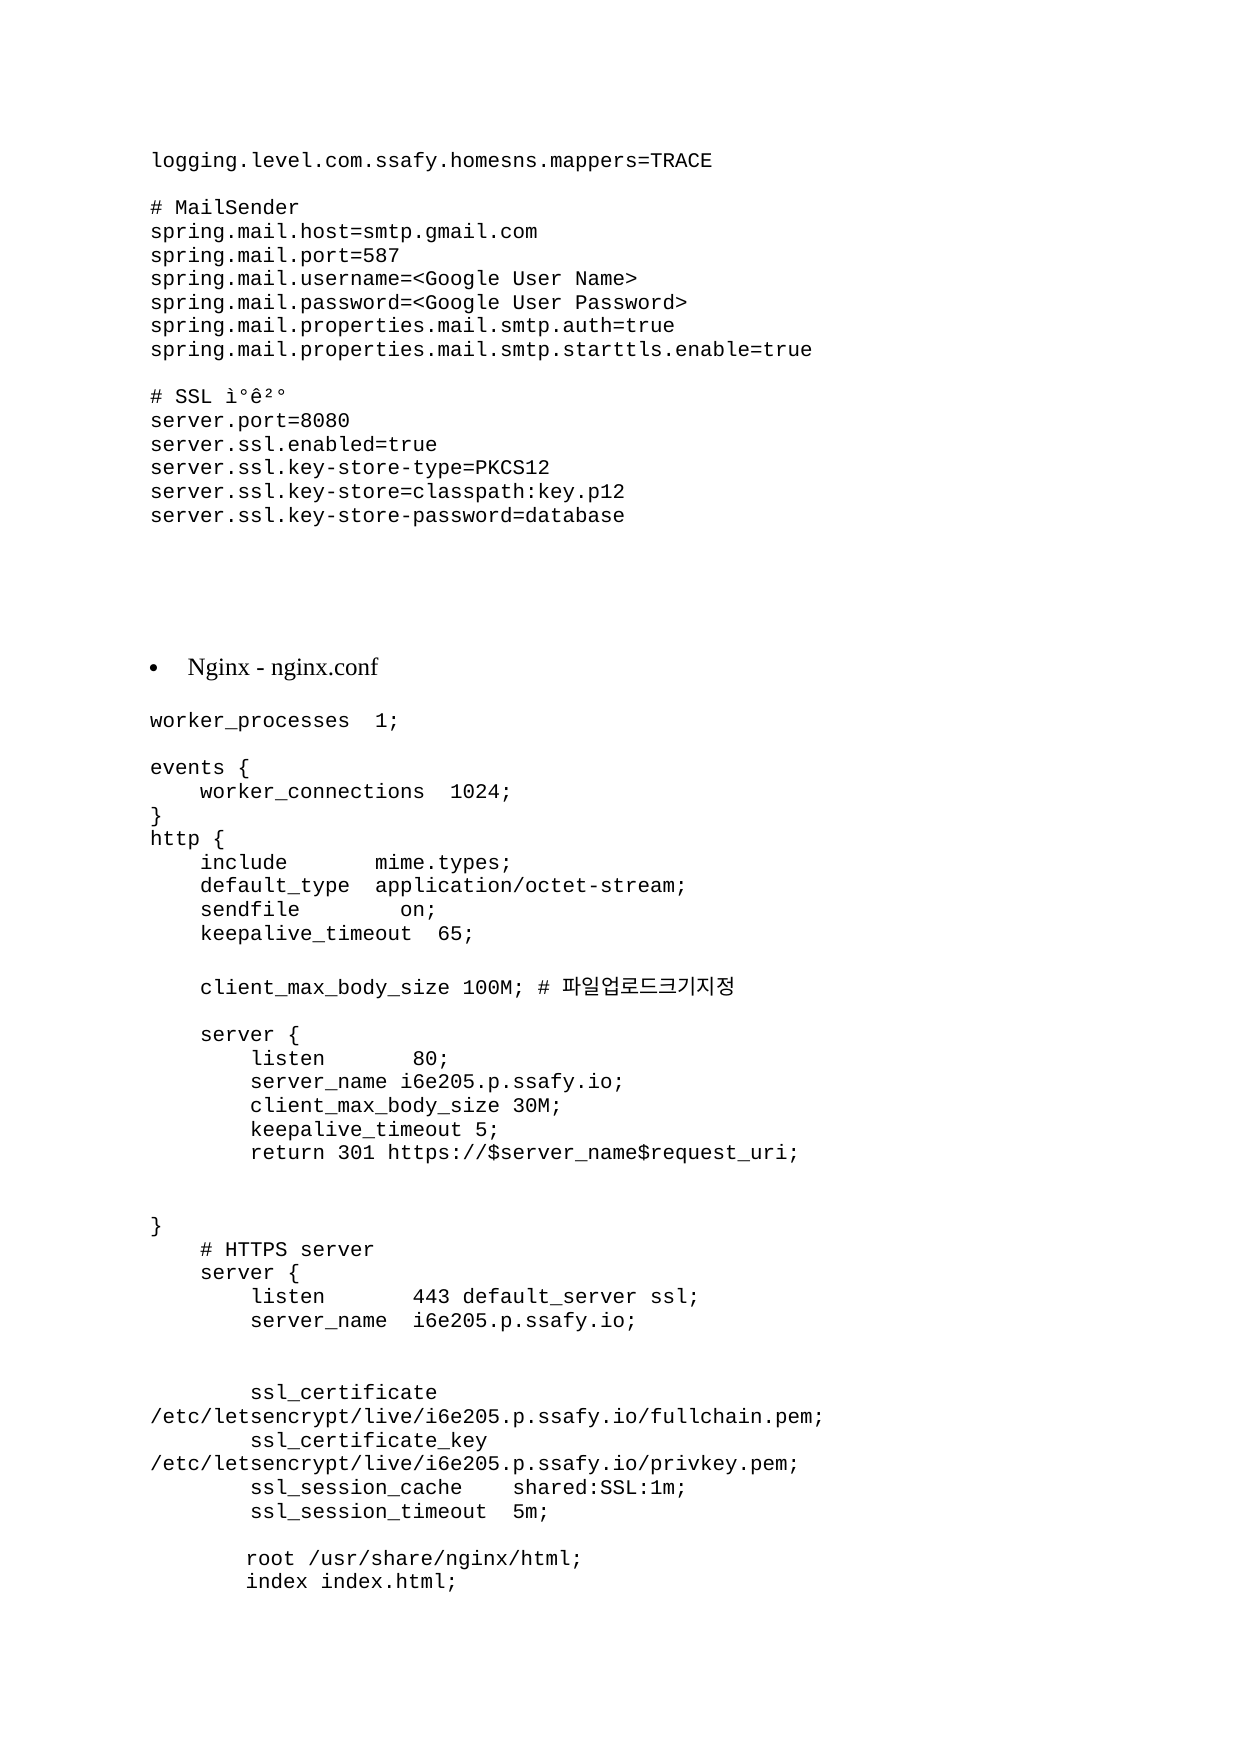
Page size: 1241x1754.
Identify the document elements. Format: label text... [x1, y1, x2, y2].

text } [150, 804, 1090, 828]
text spring.mail.port=587 [150, 244, 1090, 268]
text # HTTPS server [150, 1239, 1090, 1262]
text server_name i6e205.p.ssafy.io; [150, 1071, 1090, 1095]
text server.port=8080 [150, 410, 1090, 434]
text # MailSender [150, 197, 1090, 221]
text server.ssl.key-store-password=database [150, 505, 1090, 528]
text ssl_session_cache shared:SSL:1m; [150, 1477, 1090, 1501]
text server.ssl.key-store=classpath:key.p12 [150, 481, 1090, 505]
text server.ssl.enabled=true [150, 434, 1090, 457]
text server { [150, 1262, 1090, 1286]
text listen 443 default_server ssl; [150, 1286, 1090, 1310]
text server { [150, 1024, 1090, 1048]
text spring.mail.properties.mail.smtp.starttls.enable=true [150, 339, 1090, 363]
text sendfile on; [150, 899, 1090, 923]
list Nginx - nginx.conf [150, 652, 1090, 681]
text return 301 https://$server_name$request_uri; [150, 1142, 1090, 1166]
text logging.level.com.ssafy.homesns.mappers=TRACE [150, 150, 1090, 174]
text include mime.types; [150, 852, 1090, 876]
text client_max_body_size 100M; # 파일업로드크기지정 [150, 970, 1090, 1001]
text events { [150, 757, 1090, 781]
text keepalive_timeout 5; [150, 1119, 1090, 1142]
text ssl_certificate_key /etc/letsencrypt/live/i6e205.p.ssafy.io/privkey.pem; [150, 1430, 1090, 1477]
text worker_processes 1; [150, 710, 1090, 734]
text spring.mail.password=<Google User Password> [150, 292, 1090, 316]
text worker_connections 1024; [150, 781, 1090, 804]
text } [150, 1215, 1090, 1239]
text spring.mail.properties.mail.smtp.auth=true [150, 316, 1090, 339]
text index index.html; [150, 1572, 1090, 1595]
text server.ssl.key-store-type=PKCS12 [150, 457, 1090, 481]
text client_max_body_size 30M; [150, 1095, 1090, 1119]
text keepalive_timeout 65; [150, 923, 1090, 946]
text spring.mail.username=<Google User Name> [150, 268, 1090, 292]
text ssl_certificate /etc/letsencrypt/live/i6e205.p.ssafy.io/fullchain.pem; [150, 1382, 1090, 1430]
text spring.mail.host=smtp.gmail.com [150, 221, 1090, 244]
text default_type application/octet-stream; [150, 876, 1090, 899]
text # SSL ì°ê²° [150, 386, 1090, 410]
text root /usr/share/nginx/html; [150, 1548, 1090, 1572]
text ssl_session_timeout 5m; [150, 1501, 1090, 1524]
text http { [150, 828, 1090, 852]
text server_name i6e205.p.ssafy.io; [150, 1310, 1090, 1333]
text listen 80; [150, 1048, 1090, 1071]
